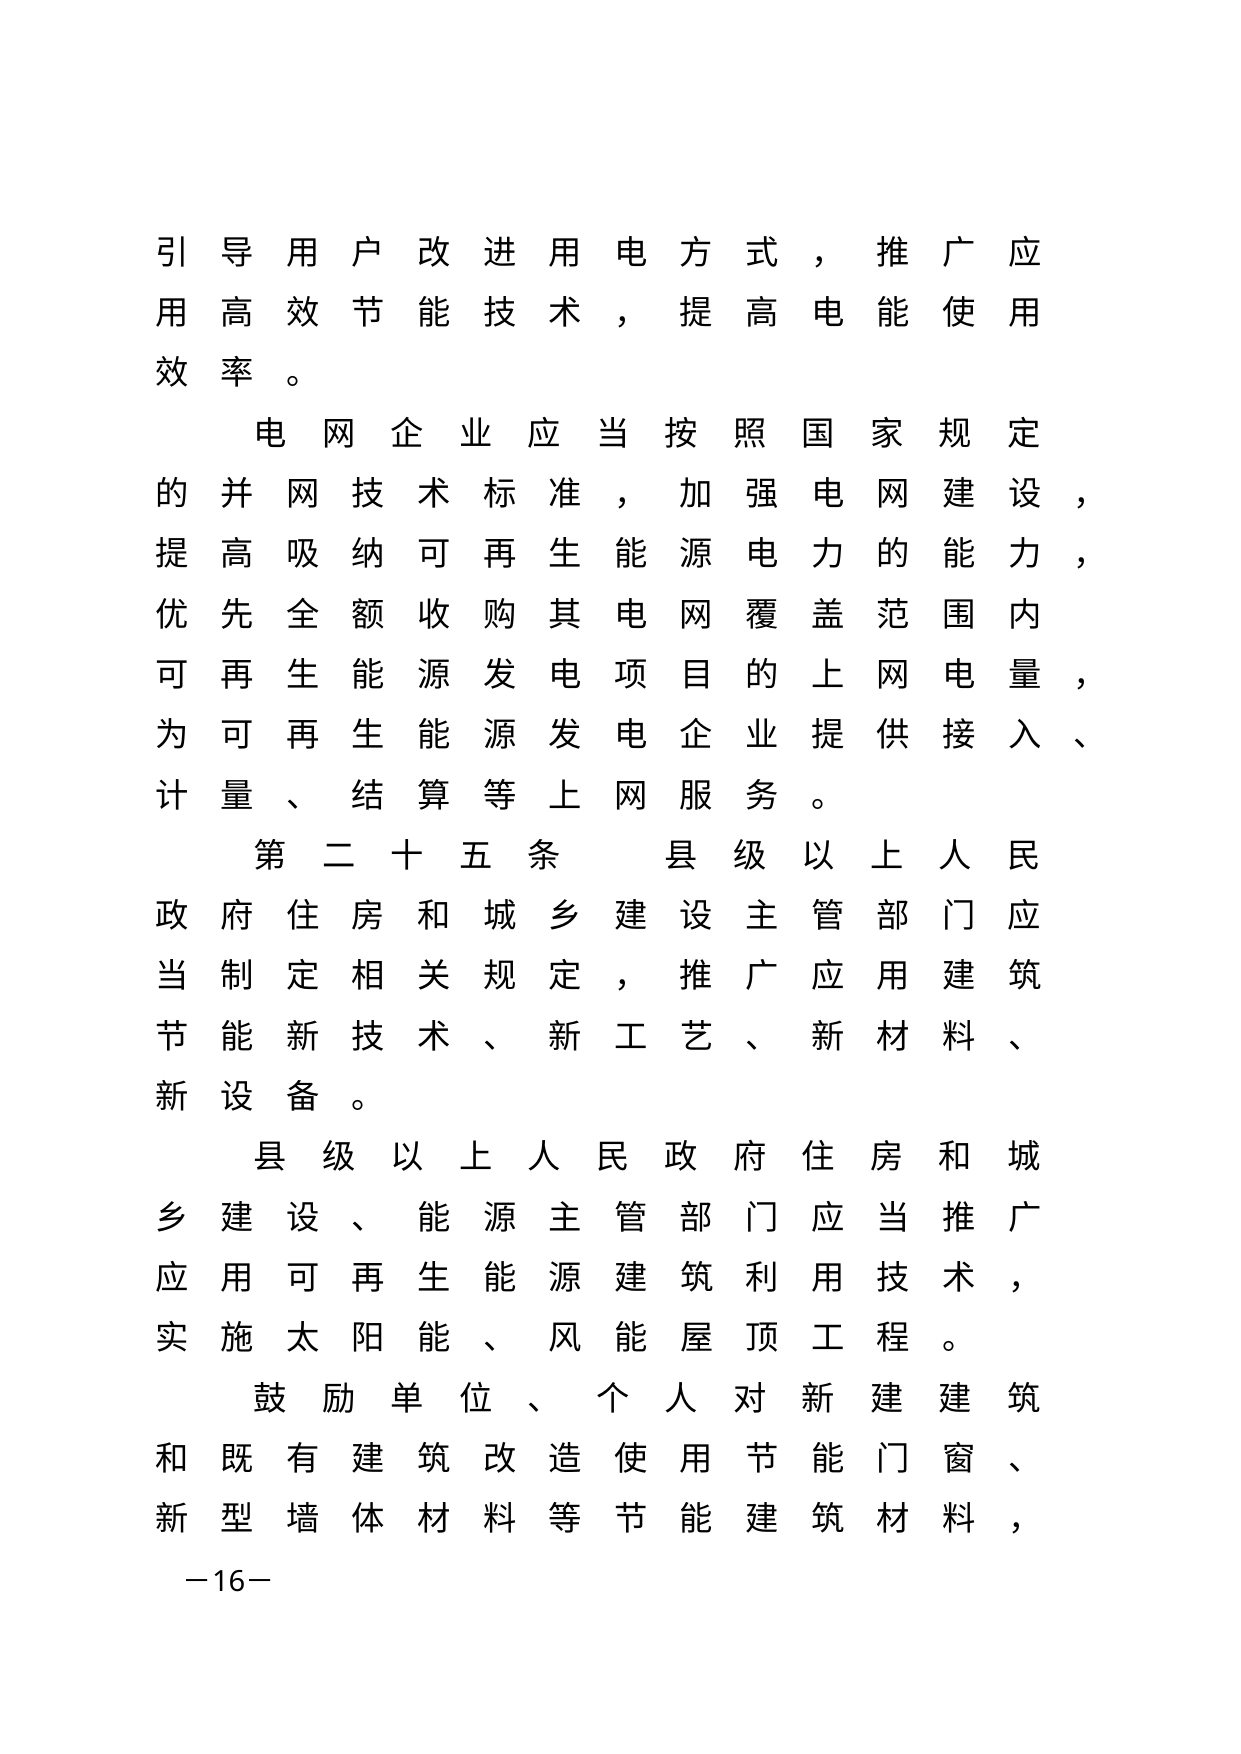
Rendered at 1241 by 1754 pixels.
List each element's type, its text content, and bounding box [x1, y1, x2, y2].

text 第二十五条 县级以上人民政府住房和城乡建设主管部门应当制定相关规定，推广应用建筑节能新技术、新工艺、新材料、新设备。 [155, 823, 1073, 1124]
text 第二十四条 县级以上人民政府电力主管部门应当会同同级有关部门推进电力需求侧管理，引导用户改进用电方式，推广应用高效节能技术，提高电能使用效率。 [155, 219, 1073, 400]
text 鼓励单位、个人对新建建筑和既有建筑改造使用节能门窗、新型墙体材料等节能建筑材料，采用节能型的建筑结构、产品，提高保温隔热和通风采光性能，降低采暖、制冷、照明、动力等设备的能耗；因地制宜实施屋顶绿化。 [155, 1365, 1073, 1546]
text 电网企业应当按照国家规定的并网技术标准，加强电网建设，提高吸纳可再生能源电力的能力，优先全额收购其电网覆盖范围内可再生能源发电项目的上网电量，为可再生能源发电企业提供接入、计量、结算等上网服务。 [155, 400, 1073, 823]
text 县级以上人民政府住房和城乡建设、能源主管部门应当推广应用可再生能源建筑利用技术，实施太阳能、风能屋顶工程。 [155, 1124, 1073, 1365]
